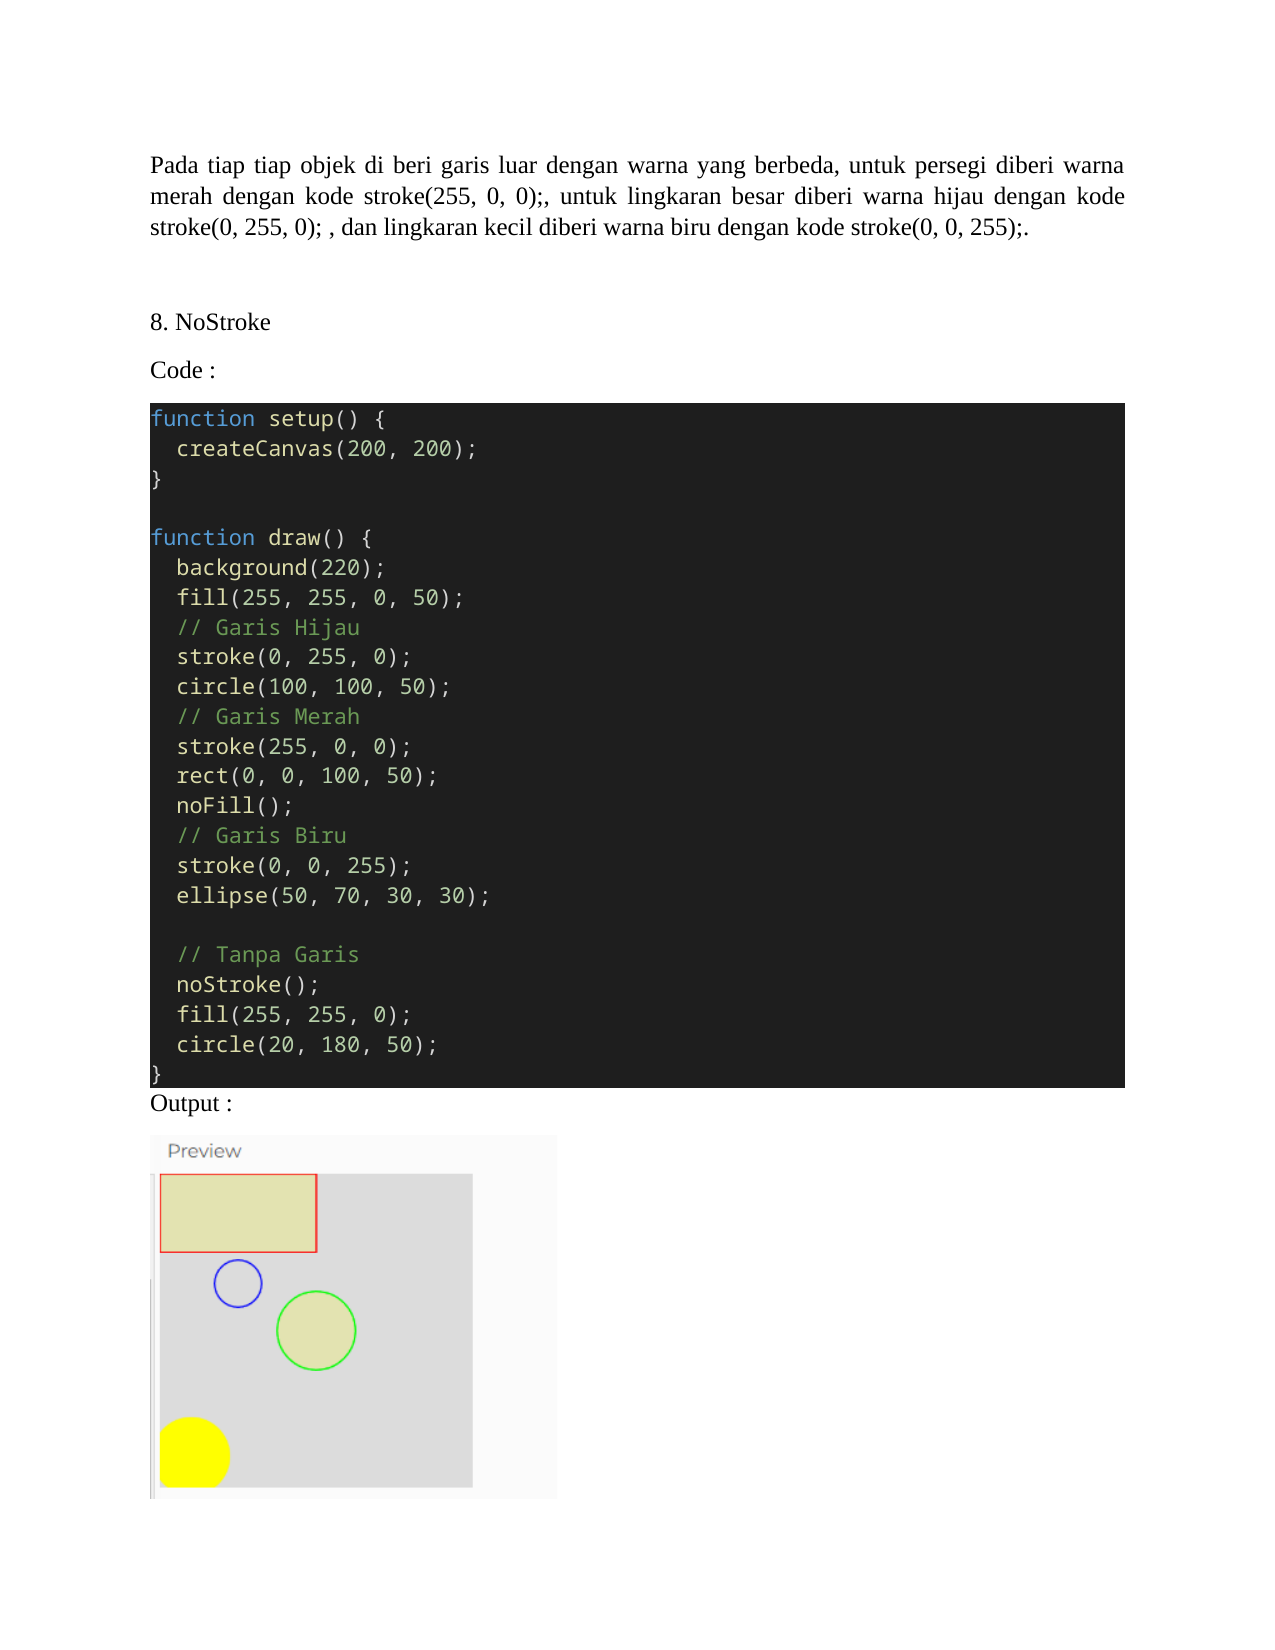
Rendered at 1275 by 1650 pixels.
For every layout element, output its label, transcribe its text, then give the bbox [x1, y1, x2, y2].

text function draw() { [150, 522, 1125, 552]
text } [150, 462, 1125, 492]
text circle(100, 100, 50); [150, 671, 1125, 701]
text // Tanpa Garis [150, 939, 1125, 969]
text background(220); [150, 552, 1125, 582]
text stroke(0, 255, 0); [150, 641, 1125, 671]
text createCanvas(200, 200); [150, 433, 1125, 462]
text Pada tiap tiap objek di beri garis luar dengan warna yang berbeda, untuk persegi diberi warna merah dengan kode stroke(255, 0, 0);, untuk lingkaran besar diberi warna hijau dengan kode stroke(0, 255, 0); , dan lingkaran kecil diberi warna biru dengan kode stroke(0, 0, 255);. [150, 150, 1125, 241]
text ellipse(50, 70, 30, 30); [150, 879, 1125, 909]
text noStroke(); [150, 969, 1125, 999]
text stroke(255, 0, 0); [150, 731, 1125, 760]
text noFill(); [150, 790, 1125, 820]
picture [150, 1135, 558, 1499]
text function setup() { [150, 403, 1125, 433]
text 8. NoStroke [150, 307, 1125, 336]
text // Garis Merah [150, 701, 1125, 731]
text stroke(0, 0, 255); [150, 850, 1125, 879]
text Output : [150, 1088, 1125, 1117]
text fill(255, 255, 0, 50); [150, 582, 1125, 611]
text } [150, 1058, 1125, 1088]
text // Garis Biru [150, 820, 1125, 850]
text rect(0, 0, 100, 50); [150, 760, 1125, 790]
text fill(255, 255, 0); [150, 999, 1125, 1028]
text // Garis Hijau [150, 611, 1125, 641]
text circle(20, 180, 50); [150, 1028, 1125, 1058]
text Code : [150, 355, 1125, 384]
